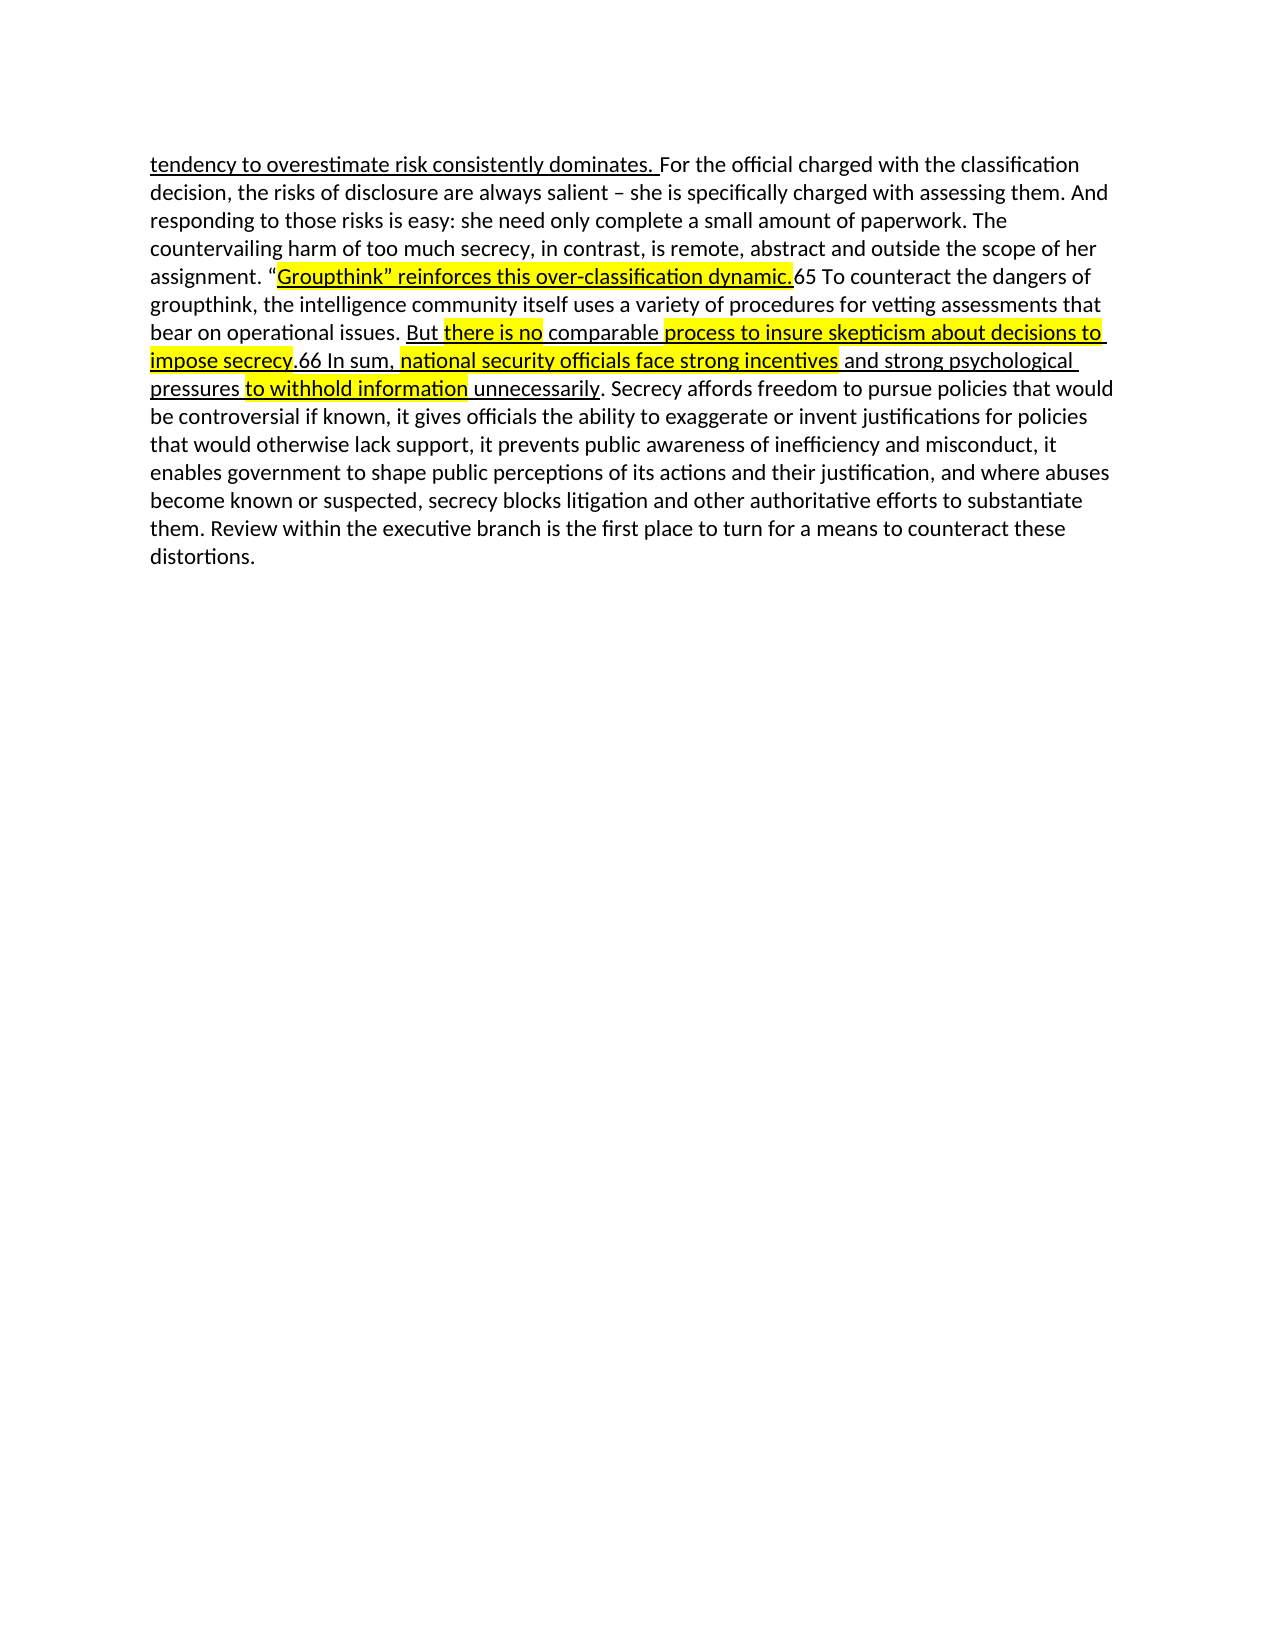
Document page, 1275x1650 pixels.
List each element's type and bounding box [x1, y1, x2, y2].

text [150, 150, 1125, 570]
